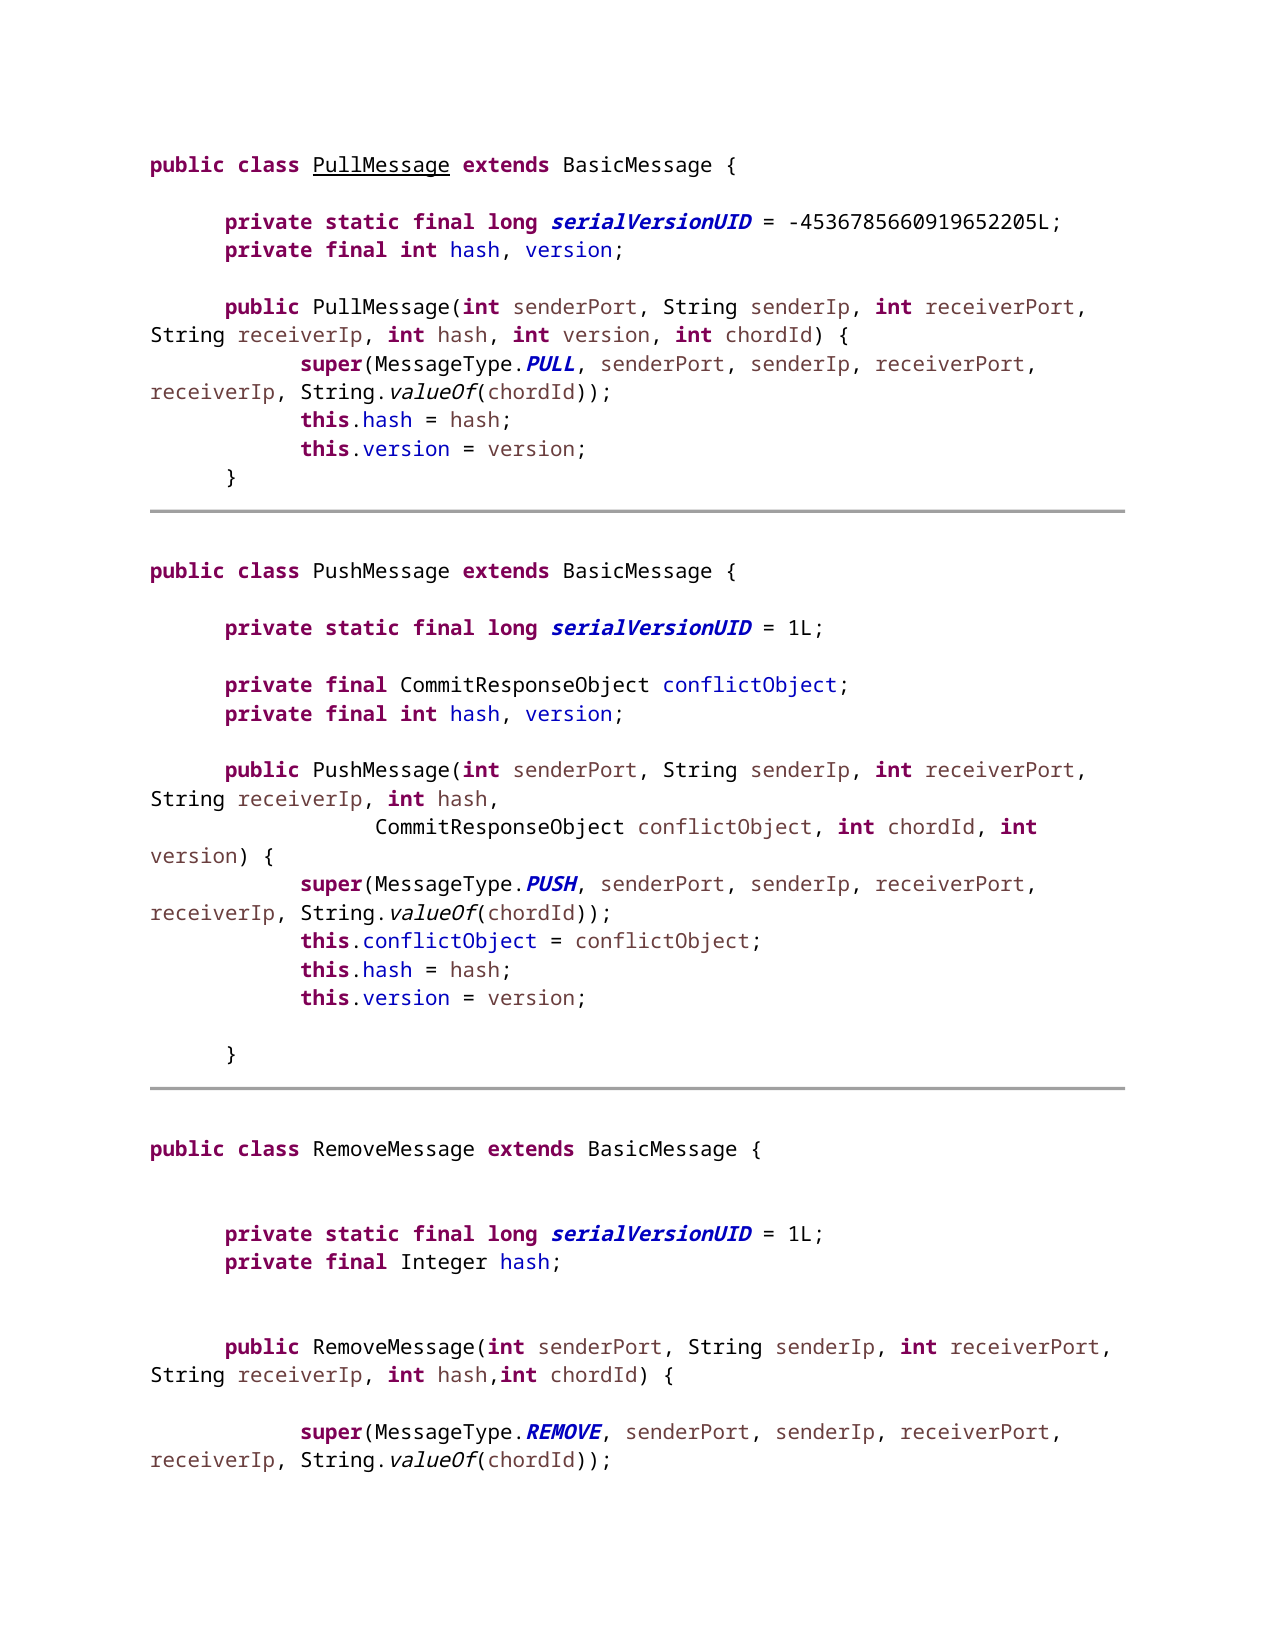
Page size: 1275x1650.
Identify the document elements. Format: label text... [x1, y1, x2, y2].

text private final int hash, version; [150, 699, 1125, 727]
text private static final long serialVersionUID = -4536785660919652205L; [150, 207, 1125, 235]
text private final int hash, version; [150, 235, 1125, 264]
text this.version = version; [150, 983, 1125, 1012]
text public PushMessage(int senderPort, String senderIp, int receiverPort, String receiverIp, int hash, [150, 756, 1125, 812]
text super(MessageType.REMOVE, senderPort, senderIp, receiverPort, receiverIp, String.valueOf(chordId)); [150, 1417, 1125, 1474]
text public class PullMessage extends BasicMessage { [150, 150, 1125, 178]
text private static final long serialVersionUID = 1L; [150, 1219, 1125, 1247]
text this.hash = hash; [150, 955, 1125, 983]
text } [150, 462, 1125, 491]
text private static final long serialVersionUID = 1L; [150, 613, 1125, 642]
text public PullMessage(int senderPort, String senderIp, int receiverPort, String receiverIp, int hash, int version, int chordId) { [150, 292, 1125, 349]
text public class PushMessage extends BasicMessage { [150, 557, 1125, 585]
text this.version = version; [150, 434, 1125, 462]
text public class RemoveMessage extends BasicMessage { [150, 1134, 1125, 1162]
text private final Integer hash; [150, 1247, 1125, 1276]
text this.conflictObject = conflictObject; [150, 926, 1125, 955]
text super(MessageType.PUSH, senderPort, senderIp, receiverPort, receiverIp, String.valueOf(chordId)); [150, 869, 1125, 926]
text } [150, 1039, 1125, 1068]
text private final CommitResponseObject conflictObject; [150, 670, 1125, 699]
text CommitResponseObject conflictObject, int chordId, int version) { [150, 812, 1125, 869]
text this.hash = hash; [150, 406, 1125, 434]
text public RemoveMessage(int senderPort, String senderIp, int receiverPort, String receiverIp, int hash,int chordId) { [150, 1332, 1125, 1389]
text super(MessageType.PULL, senderPort, senderIp, receiverPort, receiverIp, String.valueOf(chordId)); [150, 349, 1125, 406]
